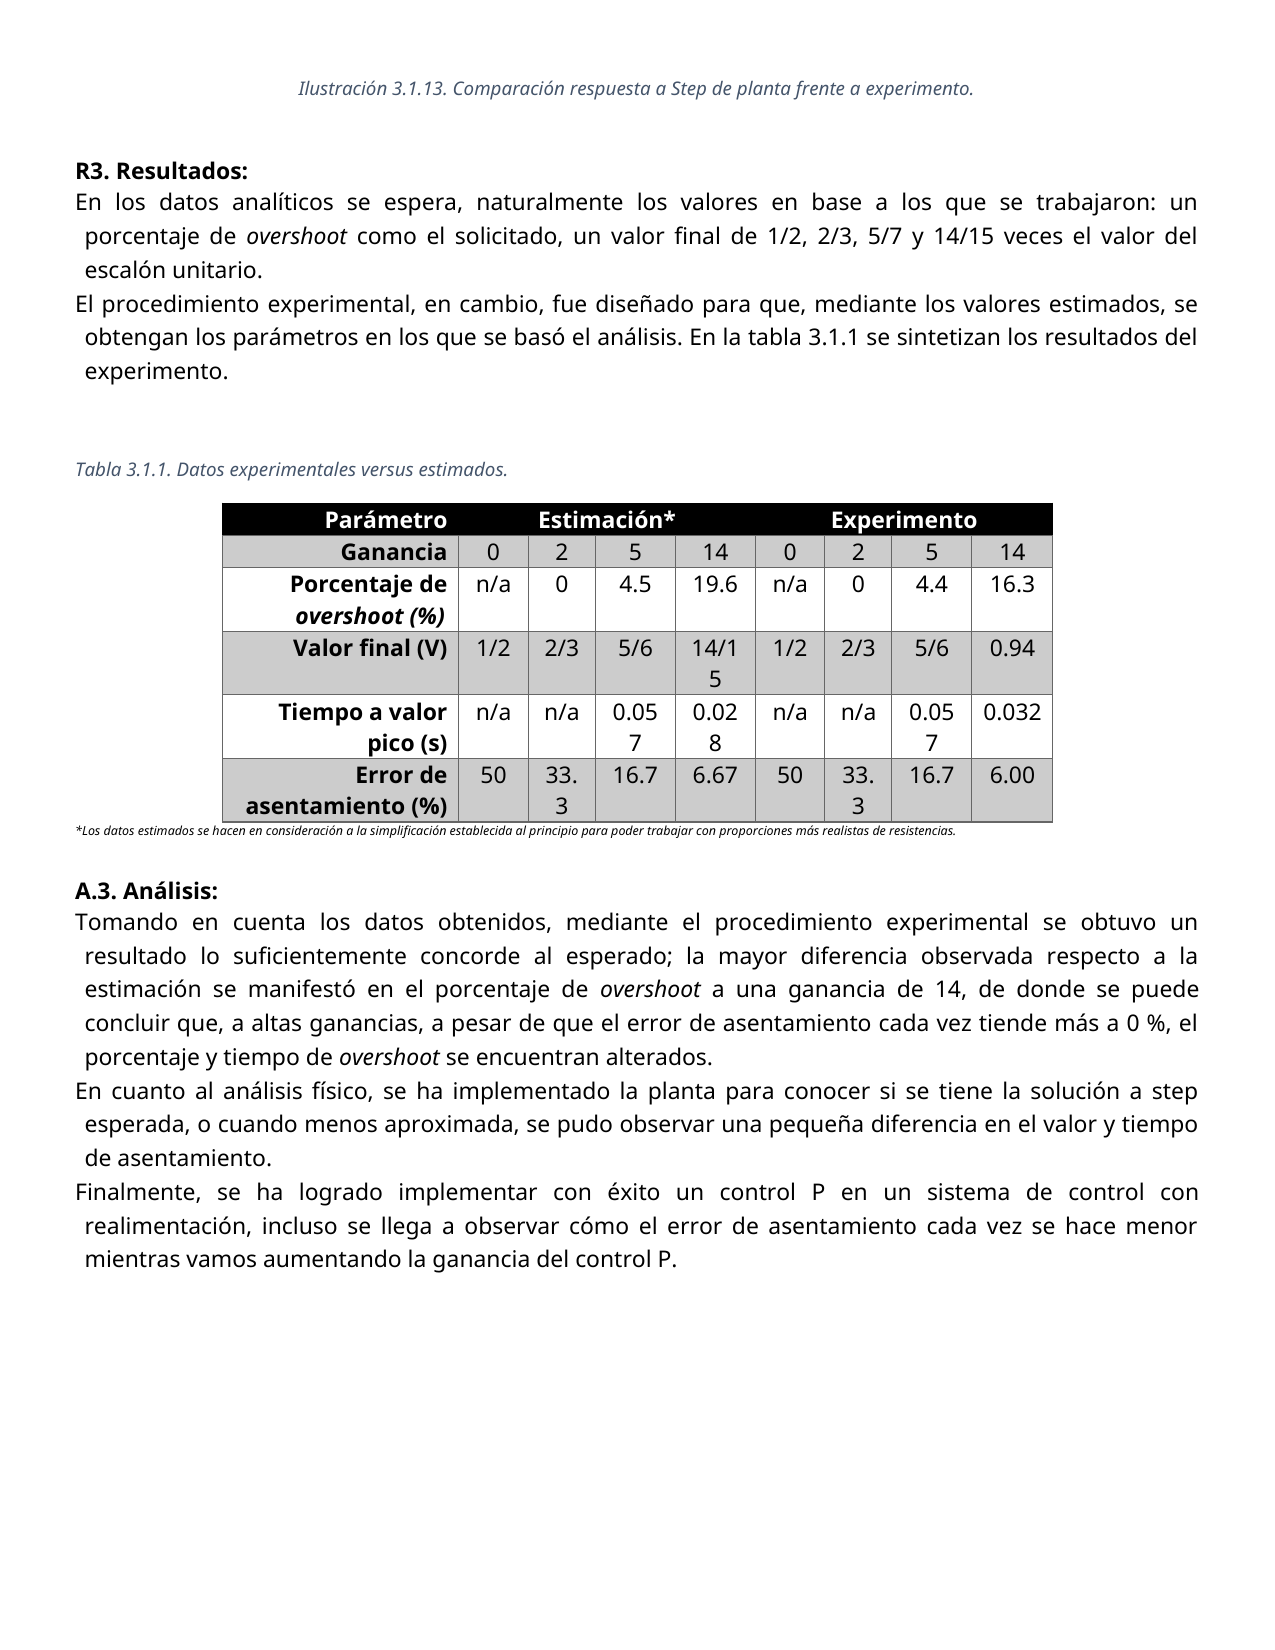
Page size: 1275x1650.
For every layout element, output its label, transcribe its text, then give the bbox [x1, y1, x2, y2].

table_header Estimación* [459, 504, 755, 535]
table_cell 1/2 [459, 632, 528, 694]
table_cell 0.057 [892, 695, 971, 758]
table_cell 16.7 [892, 759, 971, 821]
text *Los datos estimados se hacen en consideración a la simplificación establecida al principio para poder trabajar con proporciones más realistas de resistencias. [75, 822, 1200, 839]
table_cell 0.028 [676, 695, 755, 758]
table_cell 33.3 [529, 759, 595, 821]
table_cell 50 [756, 759, 824, 821]
text Finalmente, se ha logrado implementar con éxito un control P en un sistema de control con realimentación, incluso se llega a observar cómo el error de asentamiento cada vez se hace menor mientras vamos aumentando la ganancia del control P. [75, 1176, 1200, 1275]
table_cell 5/6 [596, 632, 675, 694]
table_cell 50 [459, 759, 528, 821]
table_cell 5/6 [892, 632, 971, 694]
text Ilustración 3.1.13. Comparación respuesta a Step de planta frente a experimento. [75, 75, 1200, 101]
table_cell 19.6 [676, 568, 755, 631]
table_cell 2/3 [825, 632, 891, 694]
table_cell 14 [972, 536, 1052, 567]
table_cell 2/3 [529, 632, 595, 694]
text El procedimiento experimental, en cambio, fue diseñado para que, mediante los valores estimados, se obtengan los parámetros en los que se basó el análisis. En la tabla 3.1.1 se sintetizan los resultados del experimento. [75, 288, 1200, 386]
table_cell 4.5 [596, 568, 675, 631]
text Tabla 3.1.1. Datos experimentales versus estimados. [75, 456, 1200, 482]
subtitle R3. Resultados: [75, 155, 1200, 186]
table_cell Valor final (V) [223, 632, 458, 694]
table_cell 0 [459, 536, 528, 567]
text En cuanto al análisis físico, se ha implementado la planta para conocer si se tiene la solución a step esperada, o cuando menos aproximada, se pudo observar una pequeña diferencia en el valor y tiempo de asentamiento. [75, 1075, 1200, 1173]
table_cell 16.3 [972, 568, 1052, 631]
table_cell 2 [825, 536, 891, 567]
table_cell Tiempo a valor pico (s) [223, 695, 458, 758]
table_cell 4.4 [892, 568, 971, 631]
table_header Experimento [756, 504, 1052, 535]
table_cell n/a [459, 695, 528, 758]
table_cell 0.057 [596, 695, 675, 758]
table_cell 5 [892, 536, 971, 567]
table_cell 0.032 [972, 695, 1052, 758]
table_cell 0 [756, 536, 824, 567]
table_cell 16.7 [596, 759, 675, 821]
table_cell 1/2 [756, 632, 824, 694]
table_cell Ganancia [223, 536, 458, 567]
table_cell n/a [756, 695, 824, 758]
table_cell 6.67 [676, 759, 755, 821]
table_header Parámetro [223, 504, 458, 535]
table_cell Porcentaje de overshoot (%) [223, 568, 458, 631]
table_cell 5 [596, 536, 675, 567]
text En los datos analíticos se espera, naturalmente los valores en base a los que se trabajaron: un porcentaje de overshoot como el solicitado, un valor final de 1/2, 2/3, 5/7 y 14/15 veces el valor del escalón unitario. [75, 186, 1200, 285]
table_cell 33.3 [825, 759, 891, 821]
table_cell 14/15 [676, 632, 755, 694]
table_cell Error de asentamiento (%) [223, 759, 458, 821]
subtitle A.3. Análisis: [75, 875, 1200, 906]
table_cell n/a [825, 695, 891, 758]
table_cell 0 [825, 568, 891, 631]
table_cell 6.00 [972, 759, 1052, 821]
table_cell n/a [756, 568, 824, 631]
table_cell n/a [529, 695, 595, 758]
table_cell 14 [676, 536, 755, 567]
table_cell 0 [529, 568, 595, 631]
text Tomando en cuenta los datos obtenidos, mediante el procedimiento experimental se obtuvo un resultado lo suficientemente concorde al esperado; la mayor diferencia observada respecto a la estimación se manifestó en el porcentaje de overshoot a una ganancia de 14, de donde se puede concluir que, a altas ganancias, a pesar de que el error de asentamiento cada vez tiende más a 0 %, el porcentaje y tiempo de overshoot se encuentran alterados. [75, 906, 1200, 1072]
table_cell 0.94 [972, 632, 1052, 694]
table_cell 2 [529, 536, 595, 567]
table_cell n/a [459, 568, 528, 631]
